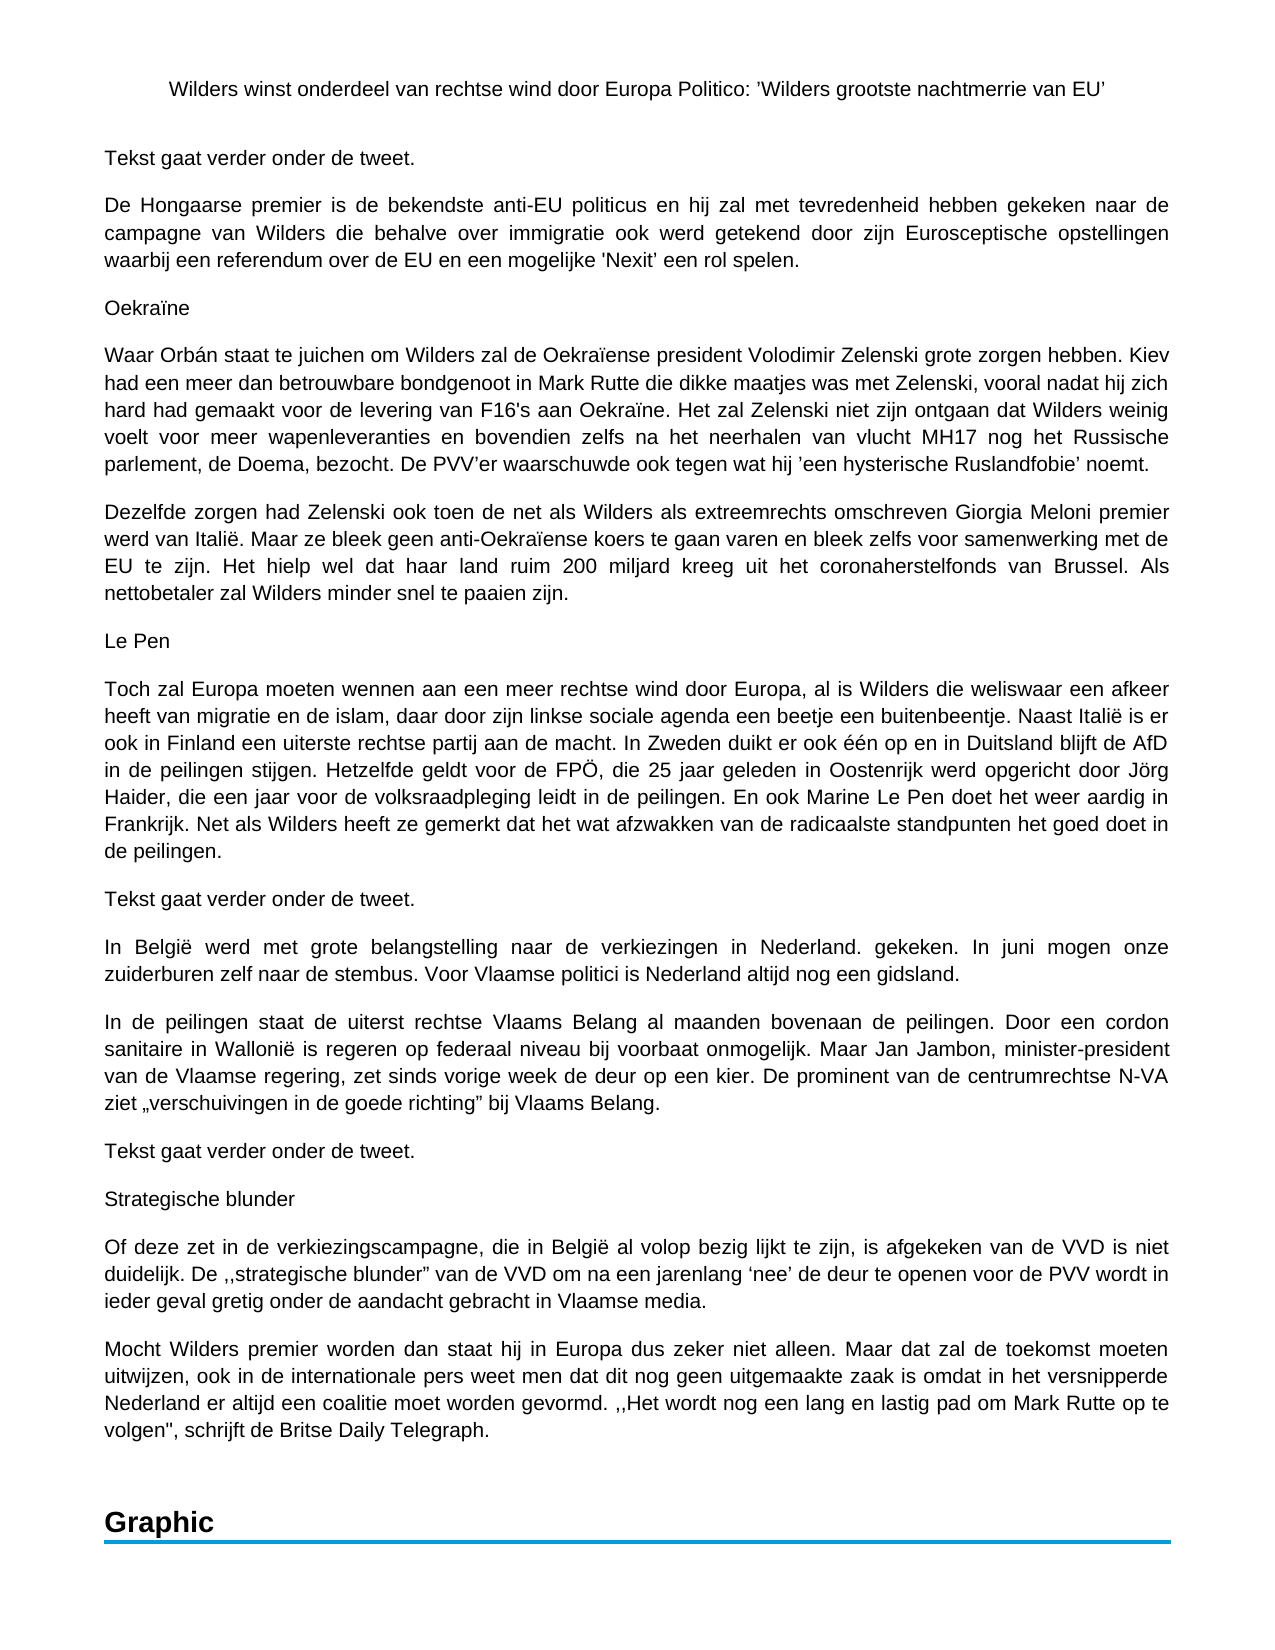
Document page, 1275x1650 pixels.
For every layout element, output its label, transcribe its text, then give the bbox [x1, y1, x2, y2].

text De Hongaarse premier is de bekendste anti-EU politicus en hij zal met tevredenheid hebben gekeken naar de campagne van Wilders die behalve over immigratie ook werd getekend door zijn Eurosceptische opstellingen waarbij een referendum over de EU en een mogelijke 'Nexit’ een rol spelen. [104, 190, 1171, 271]
text Tekst gaat verder onder de tweet. [104, 142, 1171, 169]
text Dezelfde zorgen had Zelenski ook toen de net als Wilders als extreemrechts omschreven Giorgia Meloni premier werd van Italië. Maar ze bleek geen anti-Oekraïense koers te gaan varen en bleek zelfs voor samenwerking met de EU te zijn. Het hielp wel dat haar land ruim 200 miljard kreeg uit het coronaherstelfonds van Brussel. Als nettobetaler zal Wilders minder snel te paaien zijn. [104, 496, 1171, 605]
text In België werd met grote belangstelling naar de verkiezingen in Nederland. gekeken. In juni mogen onze zuiderburen zelf naar de stembus. Voor Vlaamse politici is Nederland altijd nog een gidsland. [104, 932, 1171, 986]
text In de peilingen staat de uiterst rechtse Vlaams Belang al maanden bovenaan de peilingen. Door een cordon sanitaire in Wallonië is regeren op federaal niveau bij voorbaat onmogelijk. Maar Jan Jambon, minister-president van de Vlaamse regering, zet sinds vorige week de deur op een kier. De prominent van de centrumrechtse N-VA ziet „verschuivingen in de goede richting” bij Vlaams Belang. [104, 1007, 1171, 1115]
text Tekst gaat verder onder de tweet. [104, 1136, 1171, 1163]
text Le Pen [104, 626, 1171, 653]
text Waar Orbán staat te juichen om Wilders zal de Oekraïense president Volodimir Zelenski grote zorgen hebben. Kiev had een meer dan betrouwbare bondgenoot in Mark Rutte die dikke maatjes was met Zelenski, vooral nadat hij zich hard had gemaakt voor de levering van F16's aan Oekraïne. Het zal Zelenski niet zijn ontgaan dat Wilders weinig voelt voor meer wapenleveranties en bovendien zelfs na het neerhalen van vlucht MH17 nog het Russische parlement, de Doema, bezocht. De PVV’er waarschuwde ook tegen wat hij ’een hysterische Ruslandfobie’ noemt. [104, 340, 1171, 476]
text Oekraïne [104, 292, 1171, 319]
text Strategische blunder [104, 1184, 1171, 1211]
text Toch zal Europa moeten wennen aan een meer rechtse wind door Europa, al is Wilders die weliswaar een afkeer heeft van migratie en de islam, daar door zijn linkse sociale agenda een beetje een buitenbeentje. Naast Italië is er ook in Finland een uiterste rechtse partij aan de macht. In Zweden duikt er ook één op en in Duitsland blijft de AfD in de peilingen stijgen. Hetzelfde geldt voor de FPÖ, die 25 jaar geleden in Oostenrijk werd opgericht door Jörg Haider, die een jaar voor de volksraadpleging leidt in de peilingen. En ook Marine Le Pen doet het weer aardig in Frankrijk. Net als Wilders heeft ze gemerkt dat het wat afzwakken van de radicaalste standpunten het goed doet in de peilingen. [104, 673, 1171, 863]
text Tekst gaat verder onder de tweet. [104, 884, 1171, 911]
text Of deze zet in de verkiezingscampagne, die in België al volop bezig lijkt te zijn, is afgekeken van de VVD is niet duidelijk. De ,,strategische blunder” van de VVD om na een jarenlang ‘nee’ de deur te openen voor de PVV wordt in ieder geval gretig onder de aandacht gebracht in Vlaamse media. [104, 1232, 1171, 1313]
text Graphic [104, 1467, 1171, 1538]
text Mocht Wilders premier worden dan staat hij in Europa dus zeker niet alleen. Maar dat zal de toekomst moeten uitwijzen, ook in de internationale pers weet men dat dit nog geen uitgemaakte zaak is omdat in het versnipperde Nederland er altijd een coalitie moet worden gevormd. ,,Het wordt nog een lang en lastig pad om Mark Rutte op te volgen", schrijft de Britse Daily Telegraph. [104, 1334, 1171, 1442]
